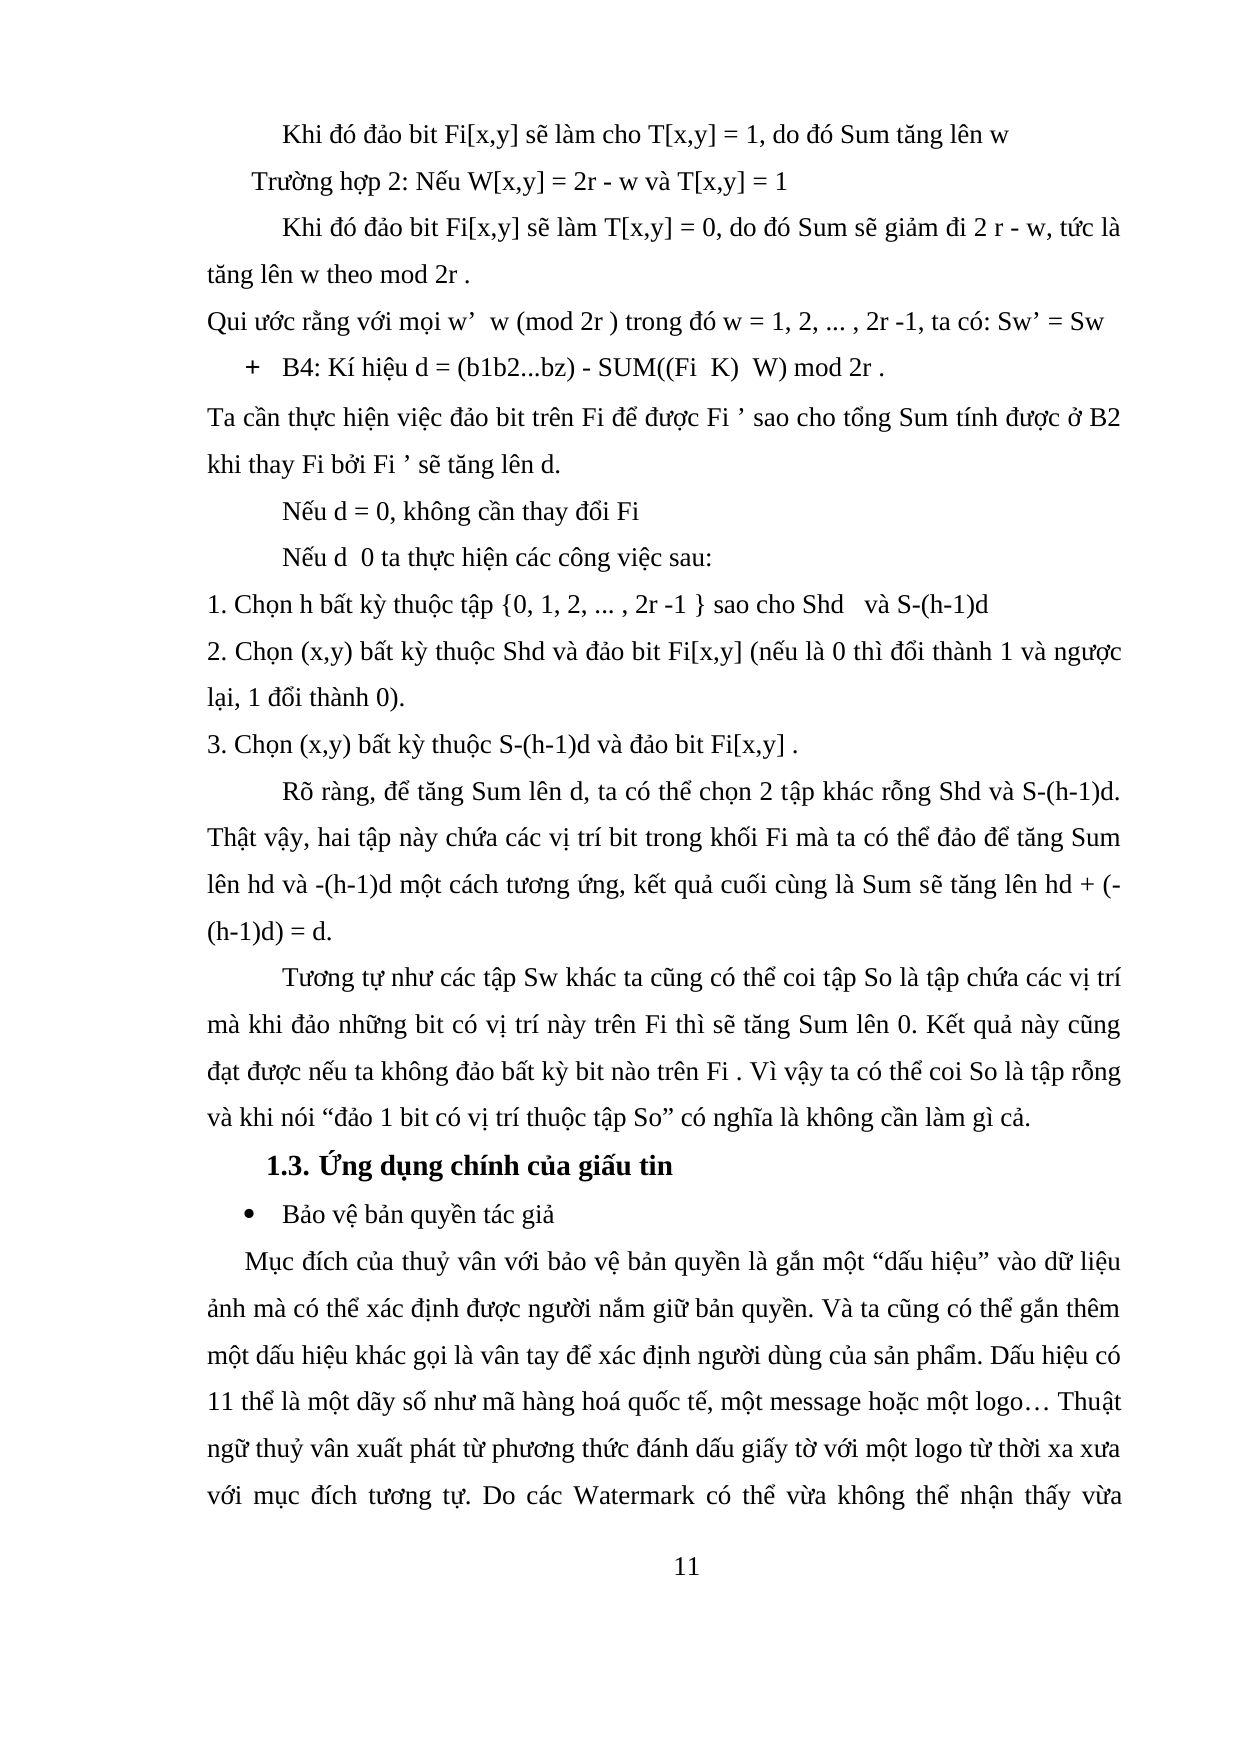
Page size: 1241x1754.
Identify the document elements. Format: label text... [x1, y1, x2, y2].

text 3. Chọn (x,y) bất kỳ thuộc S-(h-1)d và đảo bit Fi[x,y] . [207, 728, 1122, 759]
subtitle Ứng dụng chính của giấu tin [266, 1148, 1122, 1182]
text Qui ước rằng với mọi w’ w (mod 2r ) trong đó w = 1, 2, ... , 2r -1, ta có: Sw’ = Sw [207, 305, 1122, 336]
list Bảo vệ bản quyền tác giả [244, 1198, 1122, 1230]
list B4: Kí hiệu d = (b1b2...bz) - SUM((Fi K) W) mod 2r . [244, 351, 1122, 385]
text Ta cần thực hiện việc đảo bit trên Fi để được Fi ’ sao cho tổng Sum tính được ở B2 khi thay Fi bởi Fi ’ sẽ tăng lên d. [207, 402, 1122, 479]
text Khi đó đảo bit Fi[x,y] sẽ làm T[x,y] = 0, do đó Sum sẽ giảm đi 2 r - w, tức là tăng lên w theo mod 2r . [207, 211, 1122, 289]
text Trường hợp 2: Nếu W[x,y] = 2r - w và T[x,y] = 1 [207, 165, 1122, 196]
text Nếu d = 0, không cần thay đổi Fi [282, 495, 1122, 526]
text Tương tự như các tập Sw khác ta cũng có thể coi tập So là tập chứa các vị trí mà khi đảo những bit có vị trí này trên Fi thì sẽ tăng Sum lên 0. Kết quả này cũng đạt được nếu ta không đảo bất kỳ bit nào trên Fi . Vì vậy ta có thể coi So là tập rỗng và khi nói “đảo 1 bit có vị trí thuộc tập So” có nghĩa là không cần làm gì cả. [207, 962, 1122, 1133]
text Khi đó đảo bit Fi[x,y] sẽ làm cho T[x,y] = 1, do đó Sum tăng lên w [207, 118, 1122, 149]
text Rõ ràng, để tăng Sum lên d, ta có thể chọn 2 tập khác rỗng Shd và S-(h-1)d. Thật vậy, hai tập này chứa các vị trí bit trong khối Fi mà ta có thể đảo để tăng Sum lên hd và -(h-1)d một cách tương ứng, kết quả cuối cùng là Sum sẽ tăng lên hd + (-(h-1)d) = d. [207, 775, 1122, 946]
text 1. Chọn h bất kỳ thuộc tập {0, 1, 2, ... , 2r -1 } sao cho Shd và S-(h-1)d [207, 588, 1122, 619]
text 2. Chọn (x,y) bất kỳ thuộc Shd và đảo bit Fi[x,y] (nếu là 0 thì đổi thành 1 và ngược lại, 1 đổi thành 0). [207, 635, 1122, 713]
text Nếu d 0 ta thực hiện các công việc sau: [282, 542, 1122, 573]
